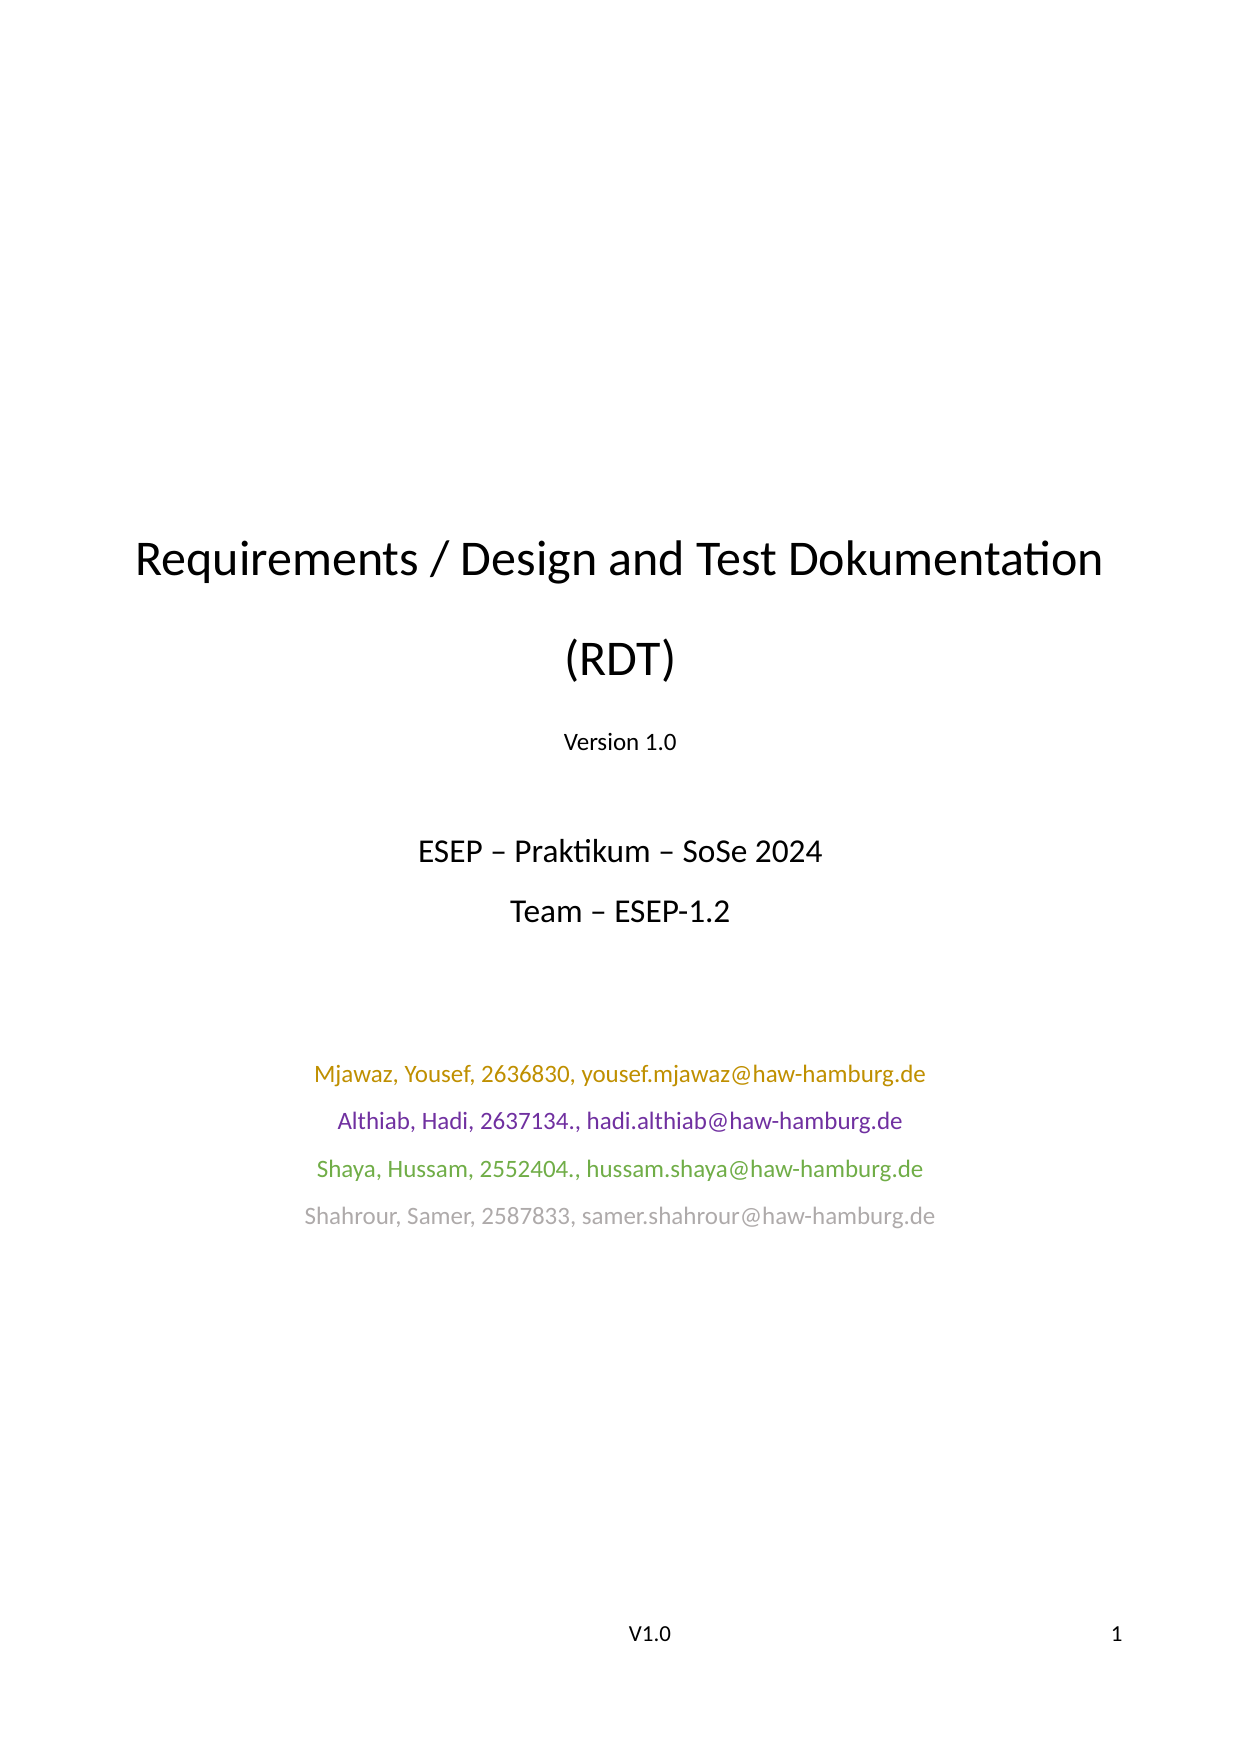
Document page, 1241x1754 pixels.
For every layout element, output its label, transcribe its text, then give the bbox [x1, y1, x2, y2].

text (RDT) [118, 627, 1122, 688]
text Mjawaz, Yousef, 2636830, yousef.mjawaz@haw-hamburg.de [118, 1058, 1122, 1088]
text Shaya, Hussam, 2552404., hussam.shaya@haw-hamburg.de [118, 1153, 1122, 1183]
text Version 1.0 [118, 726, 1122, 757]
text Shahrour, Samer, 2587833, samer.shahrour@haw-hamburg.de [118, 1200, 1122, 1231]
text Althiab, Hadi, 2637134., hadi.althiab@haw-hamburg.de [118, 1105, 1122, 1136]
text ESEP – Praktikum – SoSe 2024 [118, 830, 1122, 871]
text Team – ESEP-1.2 [118, 890, 1122, 931]
text Requirements / Design and Test Dokumentation [118, 527, 1122, 588]
